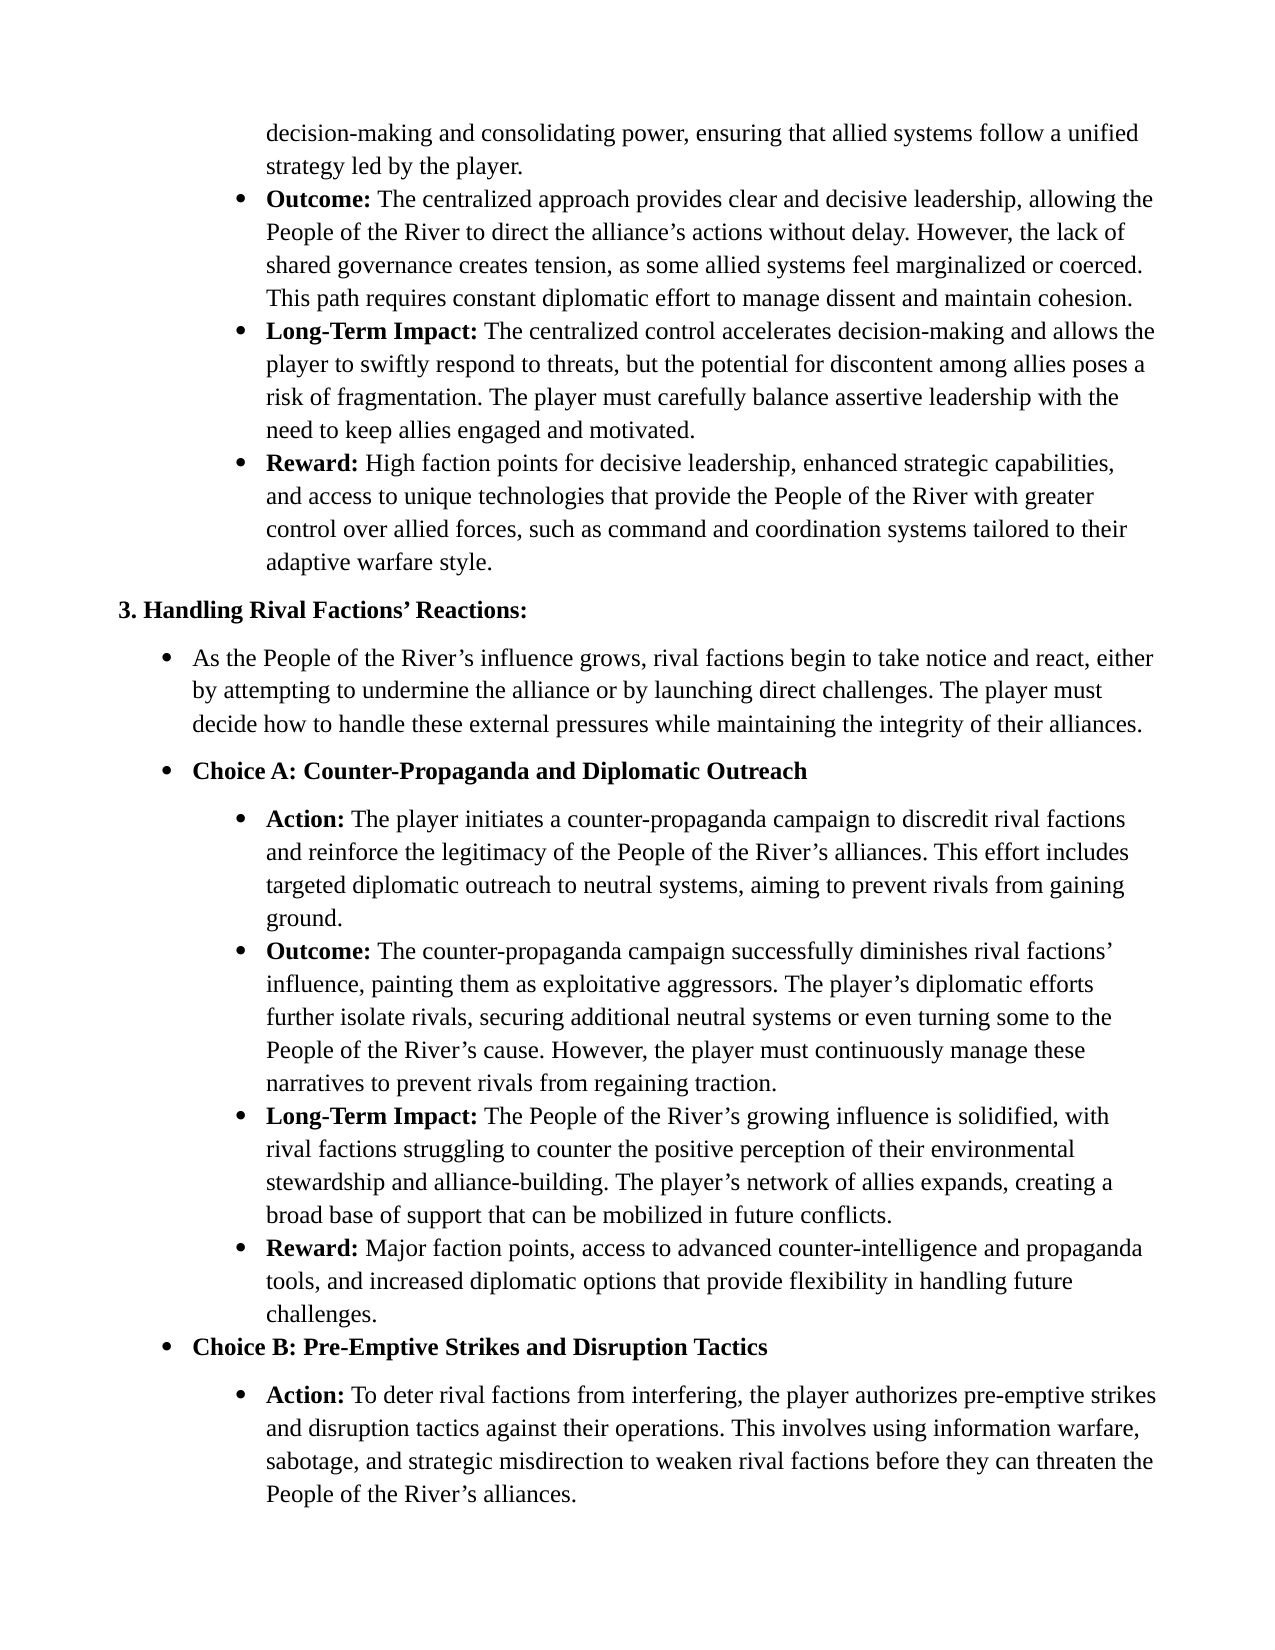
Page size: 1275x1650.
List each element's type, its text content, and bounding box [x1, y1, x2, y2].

list Action: The player initiates a counter-propaganda campaign to discredit rival factions and reinforce the legitimacy of the People of the River’s alliances. This effort includes targeted diplomatic outreach to neutral systems, aiming to prevent rivals from gaining ground. [236, 804, 1157, 932]
list Long-Term Impact: The People of the River’s growing influence is solidified, with rival factions struggling to counter the positive perception of their environmental stewardship and alliance-building. The player’s network of allies expands, creating a broad base of support that can be mobilized in future conflicts. [236, 1101, 1157, 1229]
list Outcome: The counter-propaganda campaign successfully diminishes rival factions’ influence, painting them as exploitative aggressors. The player’s diplomatic efforts further isolate rivals, securing additional neutral systems or even turning some to the People of the River’s cause. However, the player must continuously manage these narratives to prevent rivals from regaining traction. [236, 936, 1157, 1097]
list Choice A: Counter-Propaganda and Diplomatic Outreach [162, 756, 1157, 785]
list Reward: High faction points for decisive leadership, enhanced strategic capabilities, and access to unique technologies that provide the People of the River with greater control over allied forces, such as command and coordination systems tailored to their adaptive warfare style. [236, 448, 1157, 576]
list Outcome: The centralized approach provides clear and decisive leadership, allowing the People of the River to direct the alliance’s actions without delay. However, the lack of shared governance creates tension, as some allied systems feel marginalized or coerced. This path requires constant diplomatic effort to manage dissent and maintain cohesion. [236, 184, 1157, 312]
list Action: To deter rival factions from interfering, the player authorizes pre-emptive strikes and disruption tactics against their operations. This involves using information warfare, sabotage, and strategic misdirection to weaken rival factions before they can threaten the People of the River’s alliances. [236, 1380, 1157, 1508]
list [236, 118, 1157, 180]
list Reward: Major faction points, access to advanced counter-intelligence and propaganda tools, and increased diplomatic options that provide flexibility in handling future challenges. [236, 1233, 1157, 1328]
list As the People of the River’s influence grows, rival factions begin to take notice and react, either by attempting to undermine the alliance or by launching direct challenges. The player must decide how to handle these external pressures while maintaining the integrity of their alliances. [162, 643, 1157, 737]
list Choice B: Pre-Emptive Strikes and Disruption Tactics [162, 1332, 1157, 1361]
text 3. Handling Rival Factions’ Reactions: [118, 595, 1157, 624]
list Long-Term Impact: The centralized control accelerates decision-making and allows the player to swiftly respond to threats, but the potential for discontent among allies poses a risk of fragmentation. The player must carefully balance assertive leadership with the need to keep allies engaged and motivated. [236, 316, 1157, 444]
